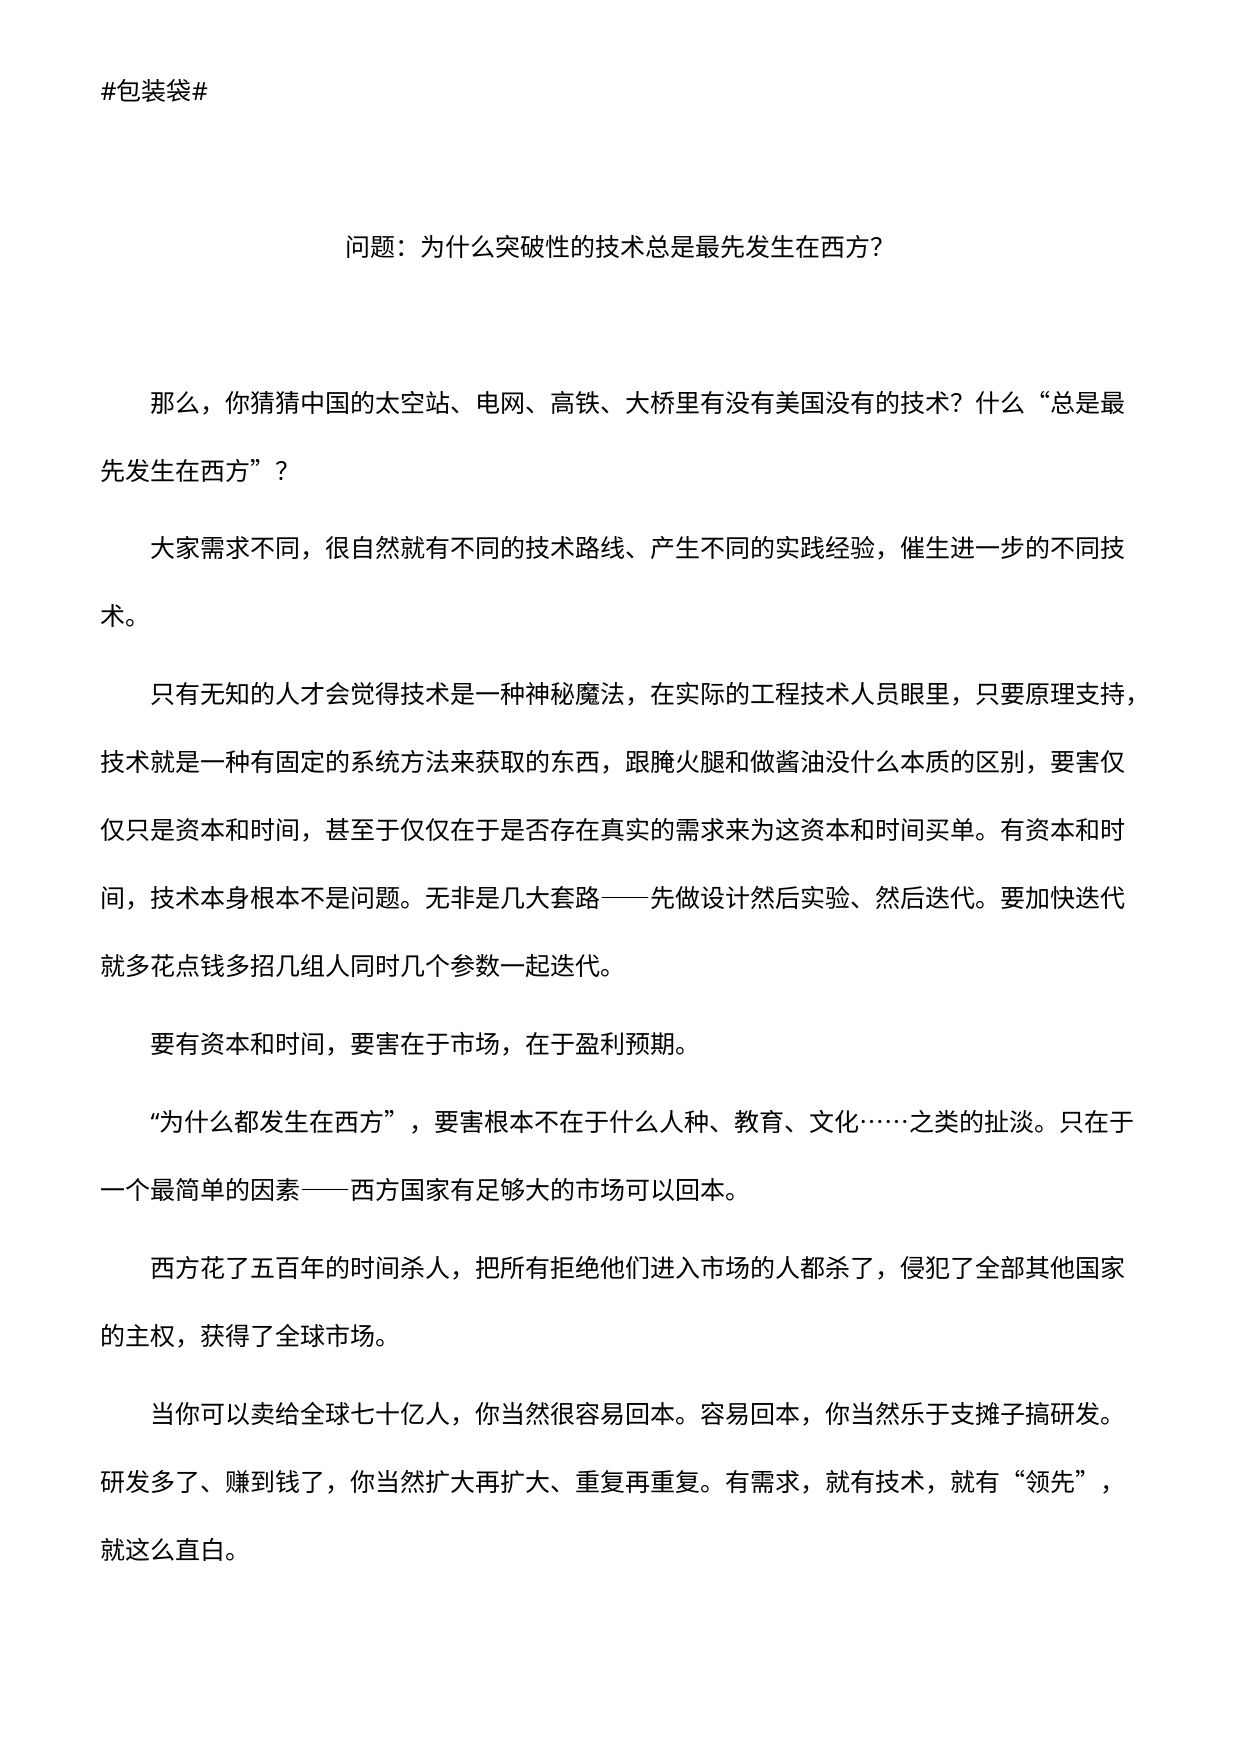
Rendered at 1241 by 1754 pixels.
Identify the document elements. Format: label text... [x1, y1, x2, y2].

text 那么，你猜猜中国的太空站、电网、高铁、大桥里有没有美国没有的技术？什么“总是最先发生在西方”？ [100, 367, 1140, 503]
text 只有无知的人才会觉得技术是一种神秘魔法，在实际的工程技术人员眼里，只要原理支持，技术就是一种有固定的系统方法来获取的东西，跟腌火腿和做酱油没什么本质的区别，要害仅仅只是资本和时间，甚至于仅仅在于是否存在真实的需求来为这资本和时间买单。有资本和时间，技术本身根本不是问题。无非是几大套路——先做设计然后实验、然后迭代。要加快迭代就多花点钱多招几组人同时几个参数一起迭代。 [100, 659, 1140, 999]
text #包装袋# [100, 55, 1140, 123]
text 要有资本和时间，要害在于市场，在于盈利预期。 [100, 1009, 1140, 1077]
text 问题：为什么突破性的技术总是最先发生在西方？ [100, 211, 1140, 279]
text 大家需求不同，很自然就有不同的技术路线、产生不同的实践经验，催生进一步的不同技术。 [100, 513, 1140, 649]
text “为什么都发生在西方”，要害根本不在于什么人种、教育、文化……之类的扯淡。只在于一个最简单的因素——西方国家有足够大的市场可以回本。 [100, 1087, 1140, 1223]
text 当你可以卖给全球七十亿人，你当然很容易回本。容易回本，你当然乐于支摊子搞研发。研发多了、赚到钱了，你当然扩大再扩大、重复再重复。有需求，就有技术，就有“领先”，就这么直白。 [100, 1379, 1140, 1582]
text 西方花了五百年的时间杀人，把所有拒绝他们进入市场的人都杀了，侵犯了全部其他国家的主权，获得了全球市场。 [100, 1233, 1140, 1368]
